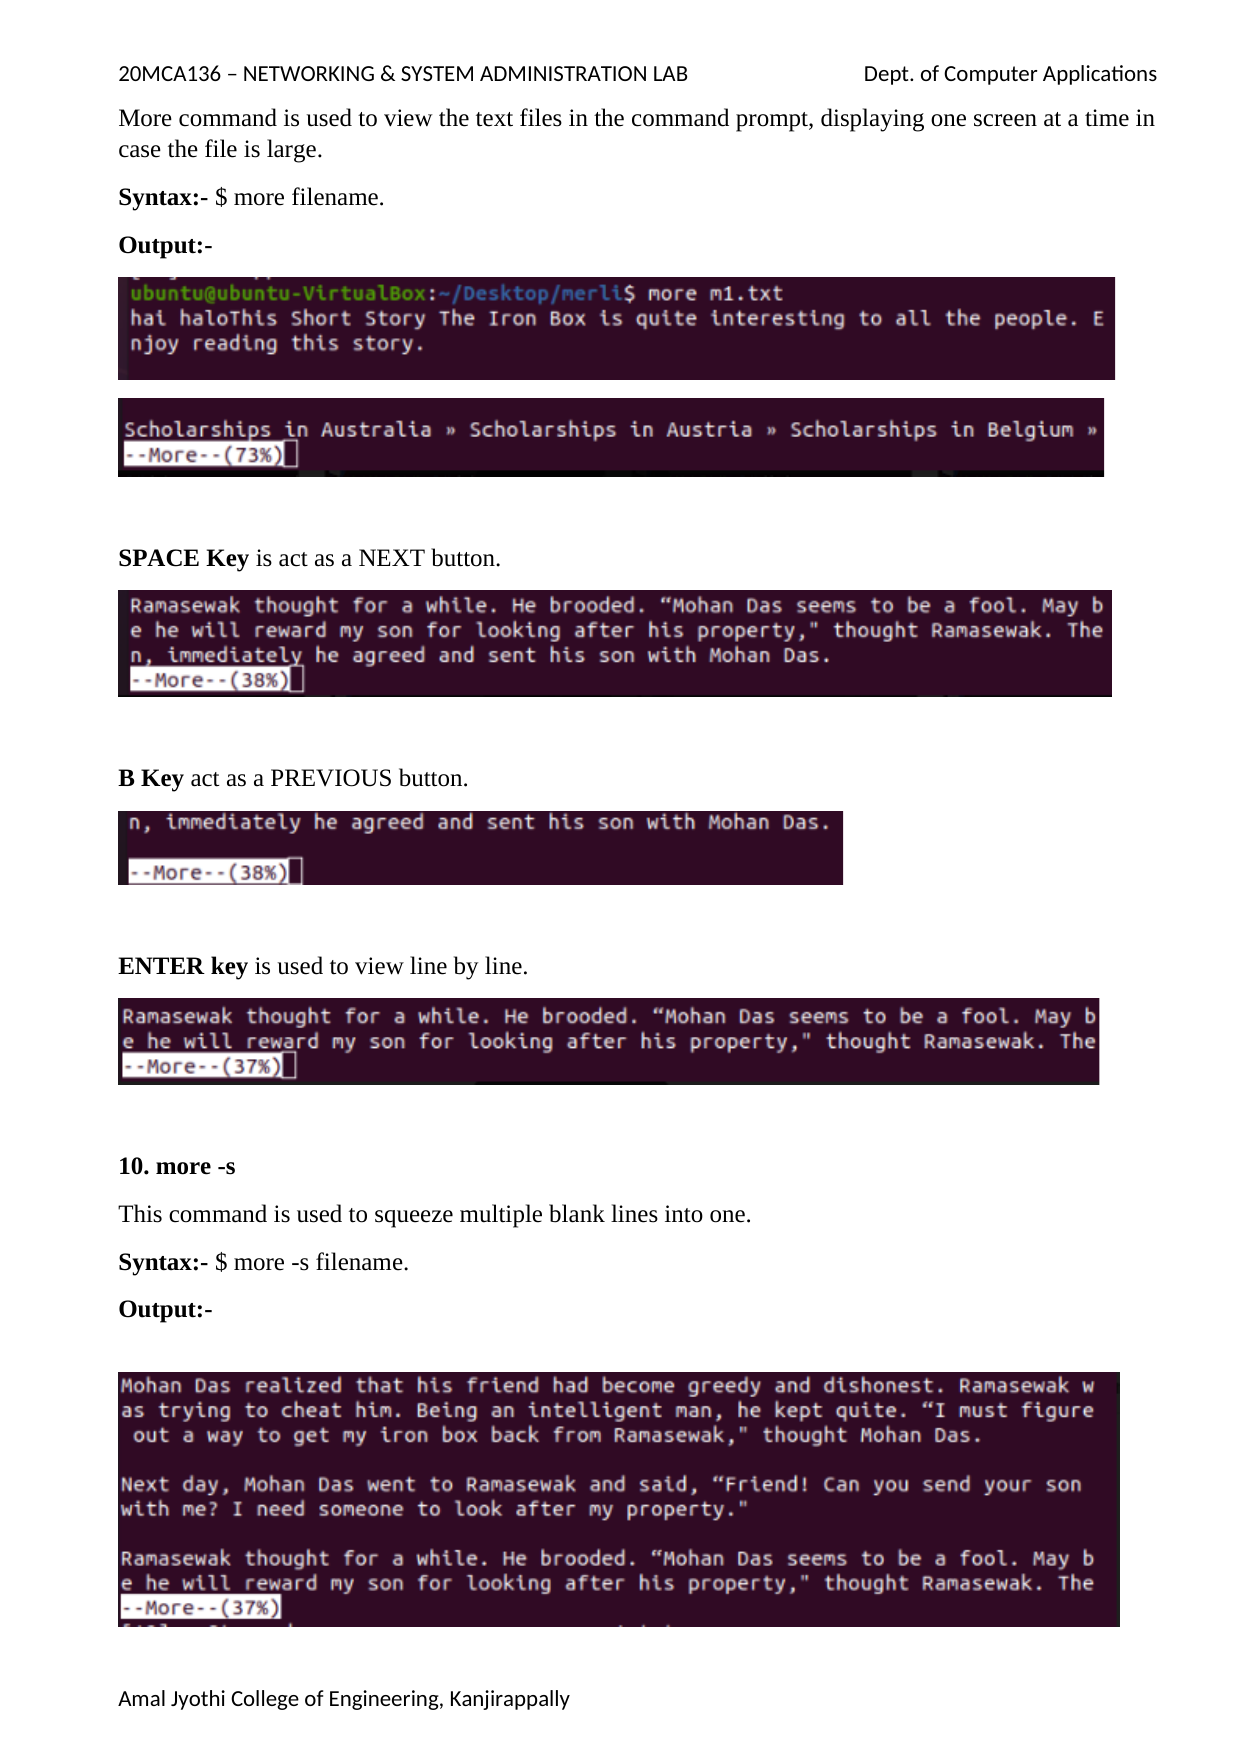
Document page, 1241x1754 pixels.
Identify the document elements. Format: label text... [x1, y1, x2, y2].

text 10. more -s [118, 1151, 1167, 1180]
text This command is used to squeeze multiple blank lines into one. [118, 1199, 1167, 1228]
text Syntax:- $ more filename. [118, 182, 1167, 211]
text Output:- [118, 1294, 1167, 1323]
text B Key act as a PREVIOUS button. [118, 763, 1167, 792]
text Output:- [118, 230, 1167, 259]
text SPACE Key is act as a NEXT button. [118, 543, 1167, 571]
text Syntax:- $ more -s filename. [118, 1247, 1167, 1275]
text More command is used to view the text files in the command prompt, displaying one screen at a time in case the file is large. [118, 103, 1167, 163]
text ENTER key is used to view line by line. [118, 951, 1167, 980]
